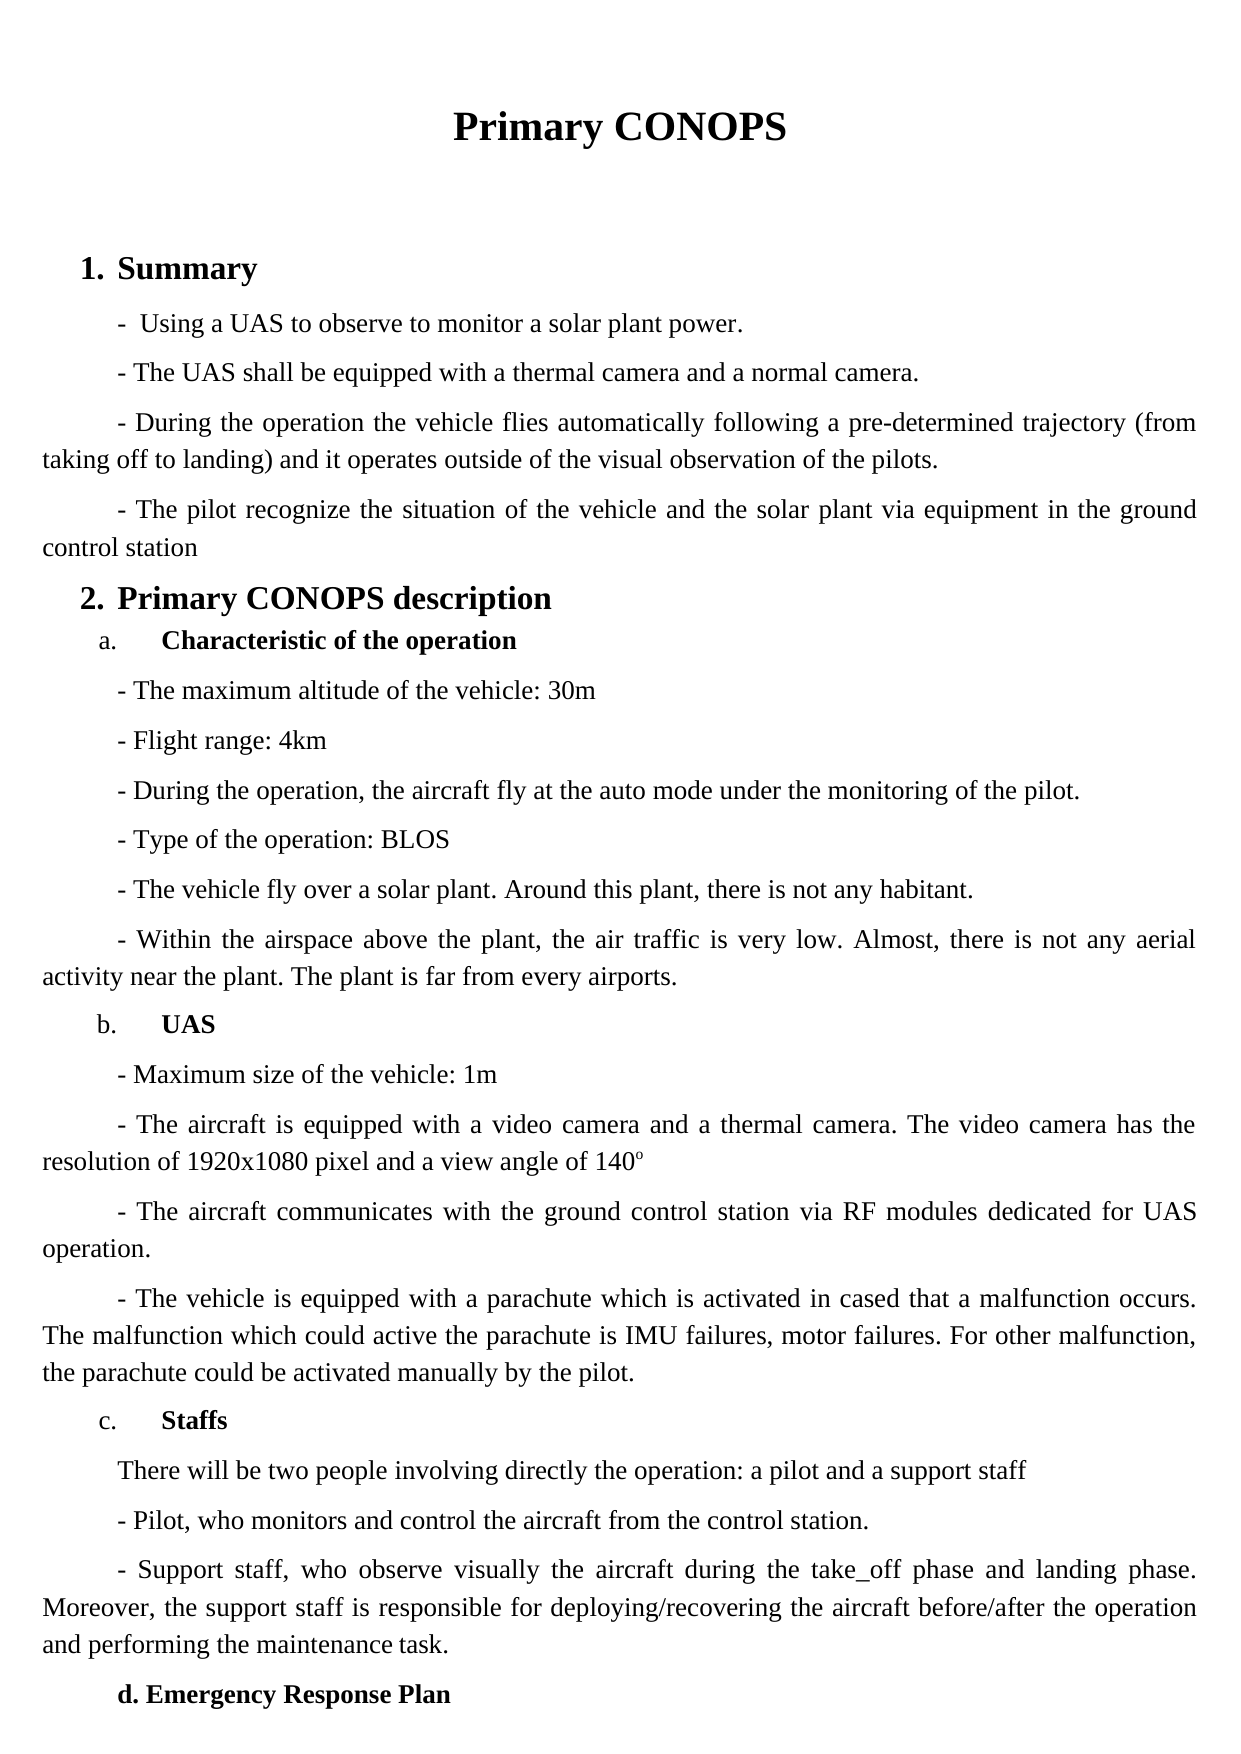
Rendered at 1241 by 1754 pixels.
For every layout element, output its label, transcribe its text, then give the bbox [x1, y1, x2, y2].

text - Maximum size of the vehicle: 1m [42, 1058, 1198, 1089]
subtitle Summary [79, 248, 1198, 287]
subtitle Primary CONOPS description [79, 578, 1198, 617]
text - The pilot recognize the situation of the vehicle and the solar plant via equipment in the ground control station [42, 493, 1198, 562]
text - The vehicle is equipped with a parachute which is activated in cased that a malfunction occurs. The malfunction which could active the parachute is IMU failures, motor failures. For other malfunction, the parachute could be activated manually by the pilot. [42, 1282, 1198, 1388]
text - Within the airspace above the plant, the air traffic is very low. Almost, there is not any aerial activity near the plant. The plant is far from every airports. [42, 923, 1198, 992]
subtitle Staffs [117, 1404, 1198, 1435]
text - The maximum altitude of the vehicle: 30m [42, 674, 1198, 705]
text d. Emergency Response Plan [42, 1678, 1198, 1709]
text - The aircraft communicates with the ground control station via RF modules dedicated for UAS operation. [42, 1195, 1198, 1263]
text - Flight range: 4km [42, 724, 1198, 755]
text - Support staff, who observe visually the aircraft during the take_off phase and landing phase. Moreover, the support staff is responsible for deploying/recovering the aircraft before/after the operation and performing the maintenance task. [42, 1553, 1198, 1659]
text - Type of the operation: BLOS [42, 823, 1198, 855]
text - Using a UAS to observe to monitor a solar plant power. [42, 307, 1198, 338]
text There will be two people involving directly the operation: a pilot and a support staff [42, 1454, 1198, 1485]
text - During the operation, the aircraft fly at the auto mode under the monitoring of the pilot. [42, 774, 1198, 805]
text - The aircraft is equipped with a video camera and a thermal camera. The video camera has the resolution of 1920x1080 pixel and a view angle of 140o [42, 1108, 1198, 1176]
subtitle Characteristic of the operation [117, 624, 1198, 656]
text - During the operation the vehicle flies automatically following a pre-determined trajectory (from taking off to landing) and it operates outside of the visual observation of the pilots. [42, 406, 1198, 475]
text - The vehicle fly over a solar plant. Around this plant, there is not any habitant. [42, 873, 1198, 904]
subtitle UAS [117, 1008, 1198, 1039]
text - Pilot, who monitors and control the aircraft from the control station. [42, 1504, 1198, 1535]
text - The UAS shall be equipped with a thermal camera and a normal camera. [42, 357, 1198, 388]
subtitle Primary CONOPS [42, 101, 1198, 149]
